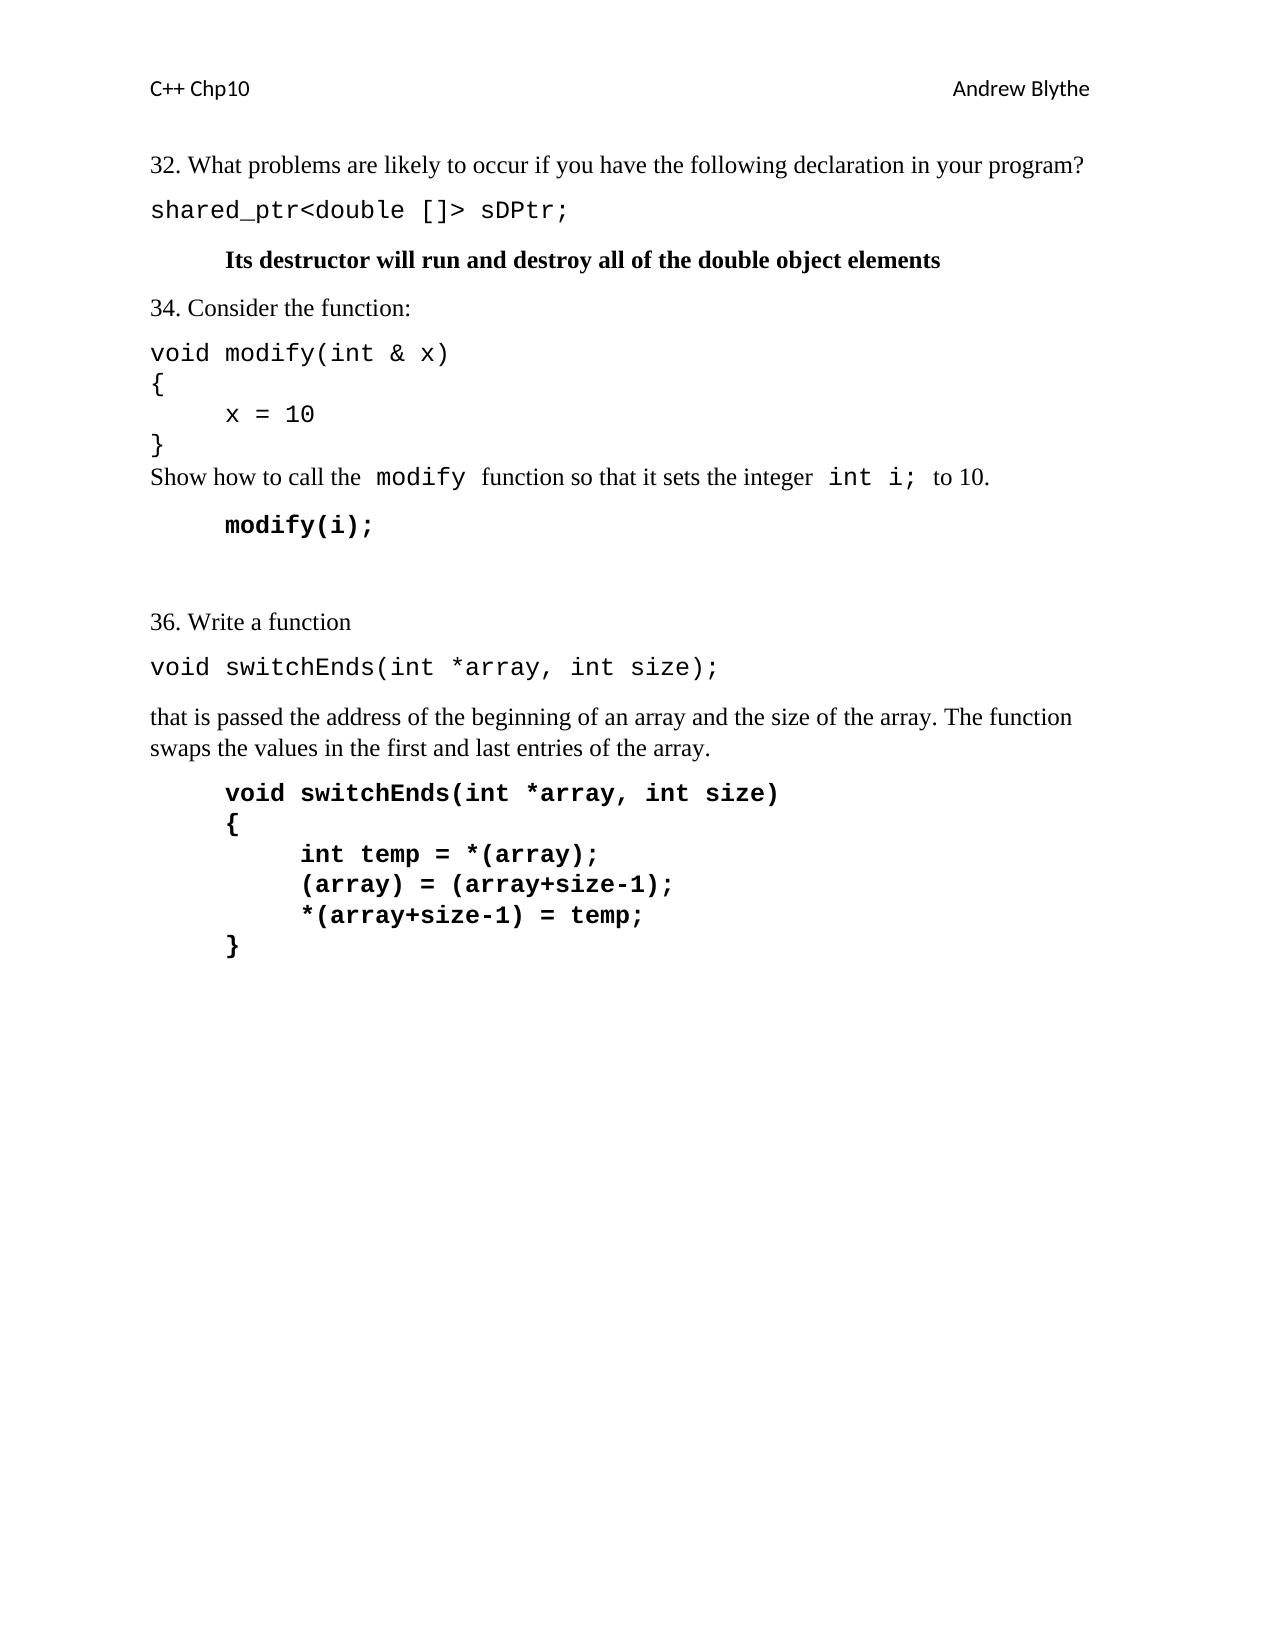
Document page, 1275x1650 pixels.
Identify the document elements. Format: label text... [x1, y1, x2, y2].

text void switchEnds(int *array, int size) [225, 780, 1125, 809]
text { [150, 371, 1125, 399]
text void modify(int & x) [150, 340, 1125, 369]
text x = 10 [150, 401, 1125, 430]
text 32. What problems are likely to occur if you have the following declaration in your program? [150, 150, 1125, 179]
text Show how to call the modify function so that it sets the integer int i; to 10. [150, 462, 1125, 493]
text } [150, 432, 1125, 460]
text void switchEnds(int *array, int size); [150, 654, 1125, 683]
text Its destructor will run and destroy all of the double object elements [150, 245, 1125, 274]
text 36. Write a function [150, 607, 1125, 635]
text that is passed the address of the beginning of an array and the size of the array. The function swaps the values in the first and last entries of the array. [150, 702, 1125, 761]
text modify(i); [150, 512, 1125, 541]
text shared_ptr<double []> sDPtr; [150, 198, 1125, 226]
text } [225, 933, 1125, 961]
text 34. Consider the function: [150, 293, 1125, 321]
text { [225, 811, 1125, 839]
text int temp = *(array); (array) = (array+size-1); *(array+size-1) = temp; [300, 841, 1125, 931]
